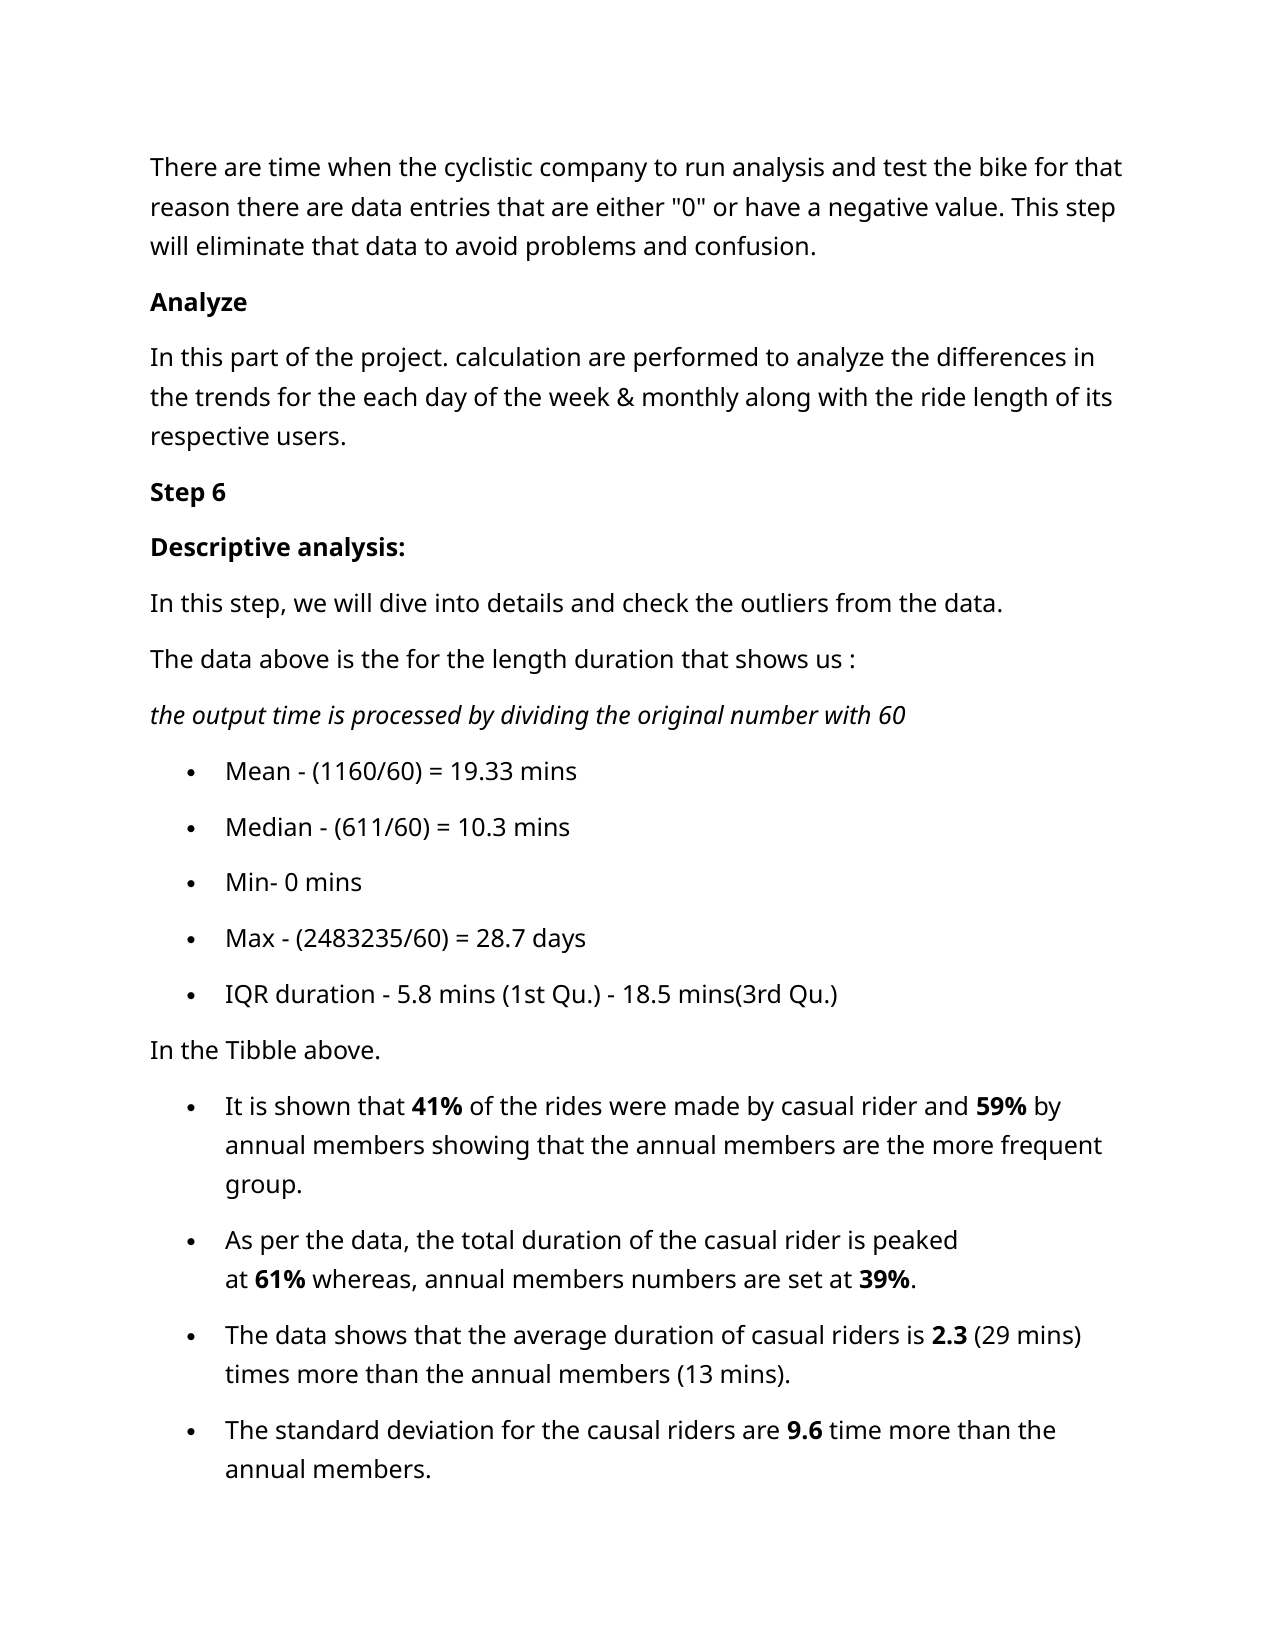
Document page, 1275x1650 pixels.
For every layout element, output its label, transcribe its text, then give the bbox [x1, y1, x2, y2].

list IQR duration - 5.8 mins (1st Qu.) - 18.5 mins(3rd Qu.) [187, 977, 1125, 1011]
list Min- 0 mins [187, 865, 1125, 899]
list Max - (2483235/60) = 28.7 days [187, 921, 1125, 955]
list It is shown that 41% of the rides were made by casual rider and 59% by annual members showing that the annual members are the more frequent group. [187, 1088, 1125, 1201]
list The data shows that the average duration of casual riders is 2.3 (29 mins) times more than the annual members (13 mins). [187, 1317, 1125, 1391]
list As per the data, the total duration of the casual rider is peaked at 61% whereas, annual members numbers are set at 39%. [187, 1222, 1125, 1296]
text In this part of the project. calculation are performed to analyze the differences in the trends for the each day of the week & monthly along with the ride length of its respective users. [150, 340, 1125, 452]
text The data above is the for the length duration that shows us : [150, 642, 1125, 676]
text Step 6 [150, 474, 1125, 508]
text There are time when the cyclistic company to run analysis and test the bike for that reason there are data entries that are either "0" or have a negative value. This step will eliminate that data to avoid problems and confusion. [150, 150, 1125, 262]
text In this step, we will dive into details and check the outliers from the data. [150, 586, 1125, 620]
list The standard deviation for the causal riders are 9.6 time more than the annual members. [187, 1412, 1125, 1486]
list Median - (611/60) = 10.3 mins [187, 809, 1125, 843]
text Descriptive analysis: [150, 530, 1125, 564]
text Analyze [150, 284, 1125, 318]
text In the Tibble above. [150, 1032, 1125, 1067]
text the output time is processed by dividing the original number with 60 [150, 697, 1125, 732]
list Mean - (1160/60) = 19.33 mins [187, 753, 1125, 787]
